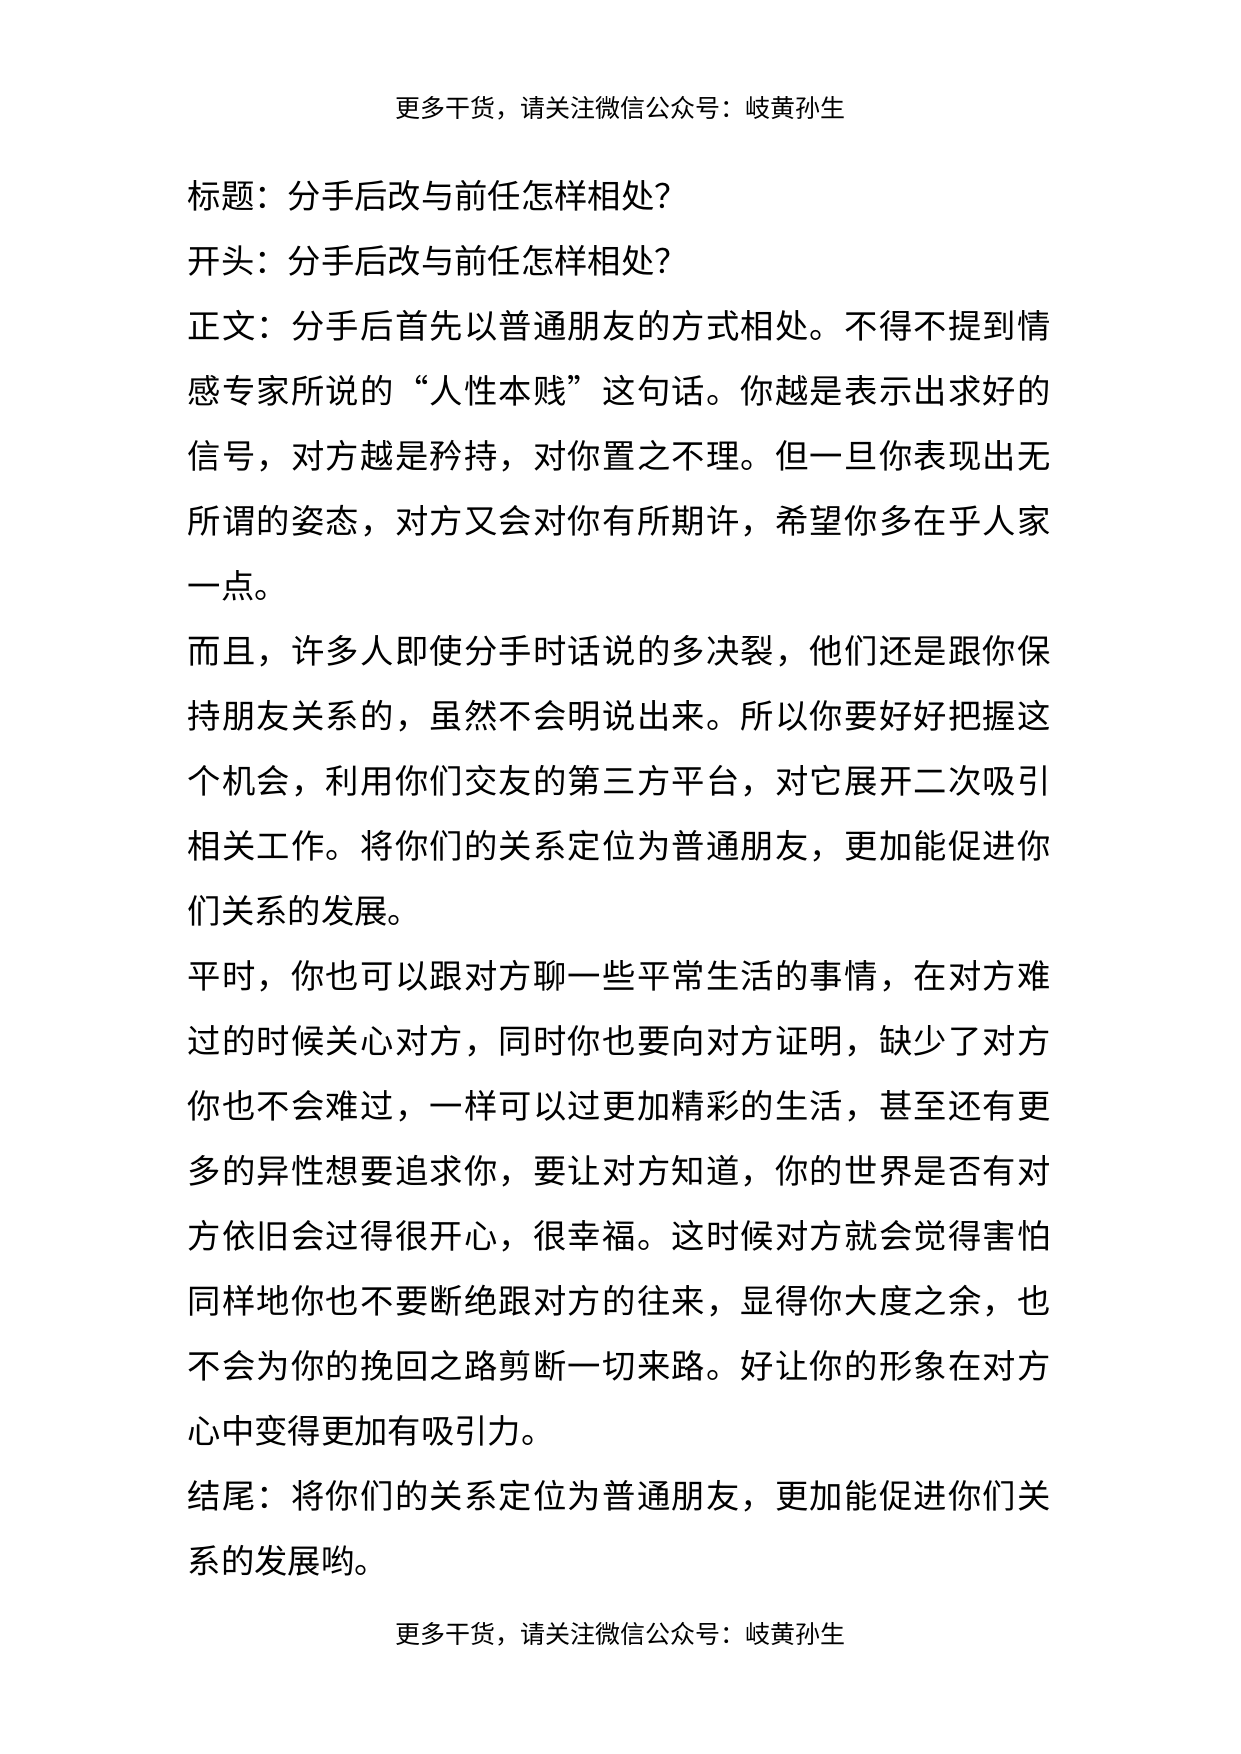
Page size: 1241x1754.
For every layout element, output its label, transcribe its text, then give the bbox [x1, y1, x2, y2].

text 正文：分手后首先以普通朋友的方式相处。不得不提到情感专家所说的“人性本贱”这句话。你越是表示出求好的信号，对方越是矜持，对你置之不理。但一旦你表现出无所谓的姿态，对方又会对你有所期许，希望你多在乎人家一点。 [187, 292, 1053, 617]
text 开头：分手后改与前任怎样相处？ [187, 227, 1053, 292]
text 标题：分手后改与前任怎样相处？ [187, 162, 1053, 227]
text 而且，许多人即使分手时话说的多决裂，他们还是跟你保持朋友关系的，虽然不会明说出来。所以你要好好把握这个机会，利用你们交友的第三方平台，对它展开二次吸引相关工作。将你们的关系定位为普通朋友，更加能促进你们关系的发展。 [187, 617, 1053, 942]
text 平时，你也可以跟对方聊一些平常生活的事情，在对方难过的时候关心对方，同时你也要向对方证明，缺少了对方，你也不会难过，一样可以过更加精彩的生活，甚至还有更多的异性想要追求你，要让对方知道，你的世界是否有对方依旧会过得很开心，很幸福。这时候对方就会觉得害怕，同样地你也不要断绝跟对方的往来，显得你大度之余，也不会为你的挽回之路剪断一切来路。好让你的形象在对方心中变得更加有吸引力。 [187, 942, 1053, 1462]
text 结尾：将你们的关系定位为普通朋友，更加能促进你们关系的发展哟。 [187, 1462, 1053, 1592]
